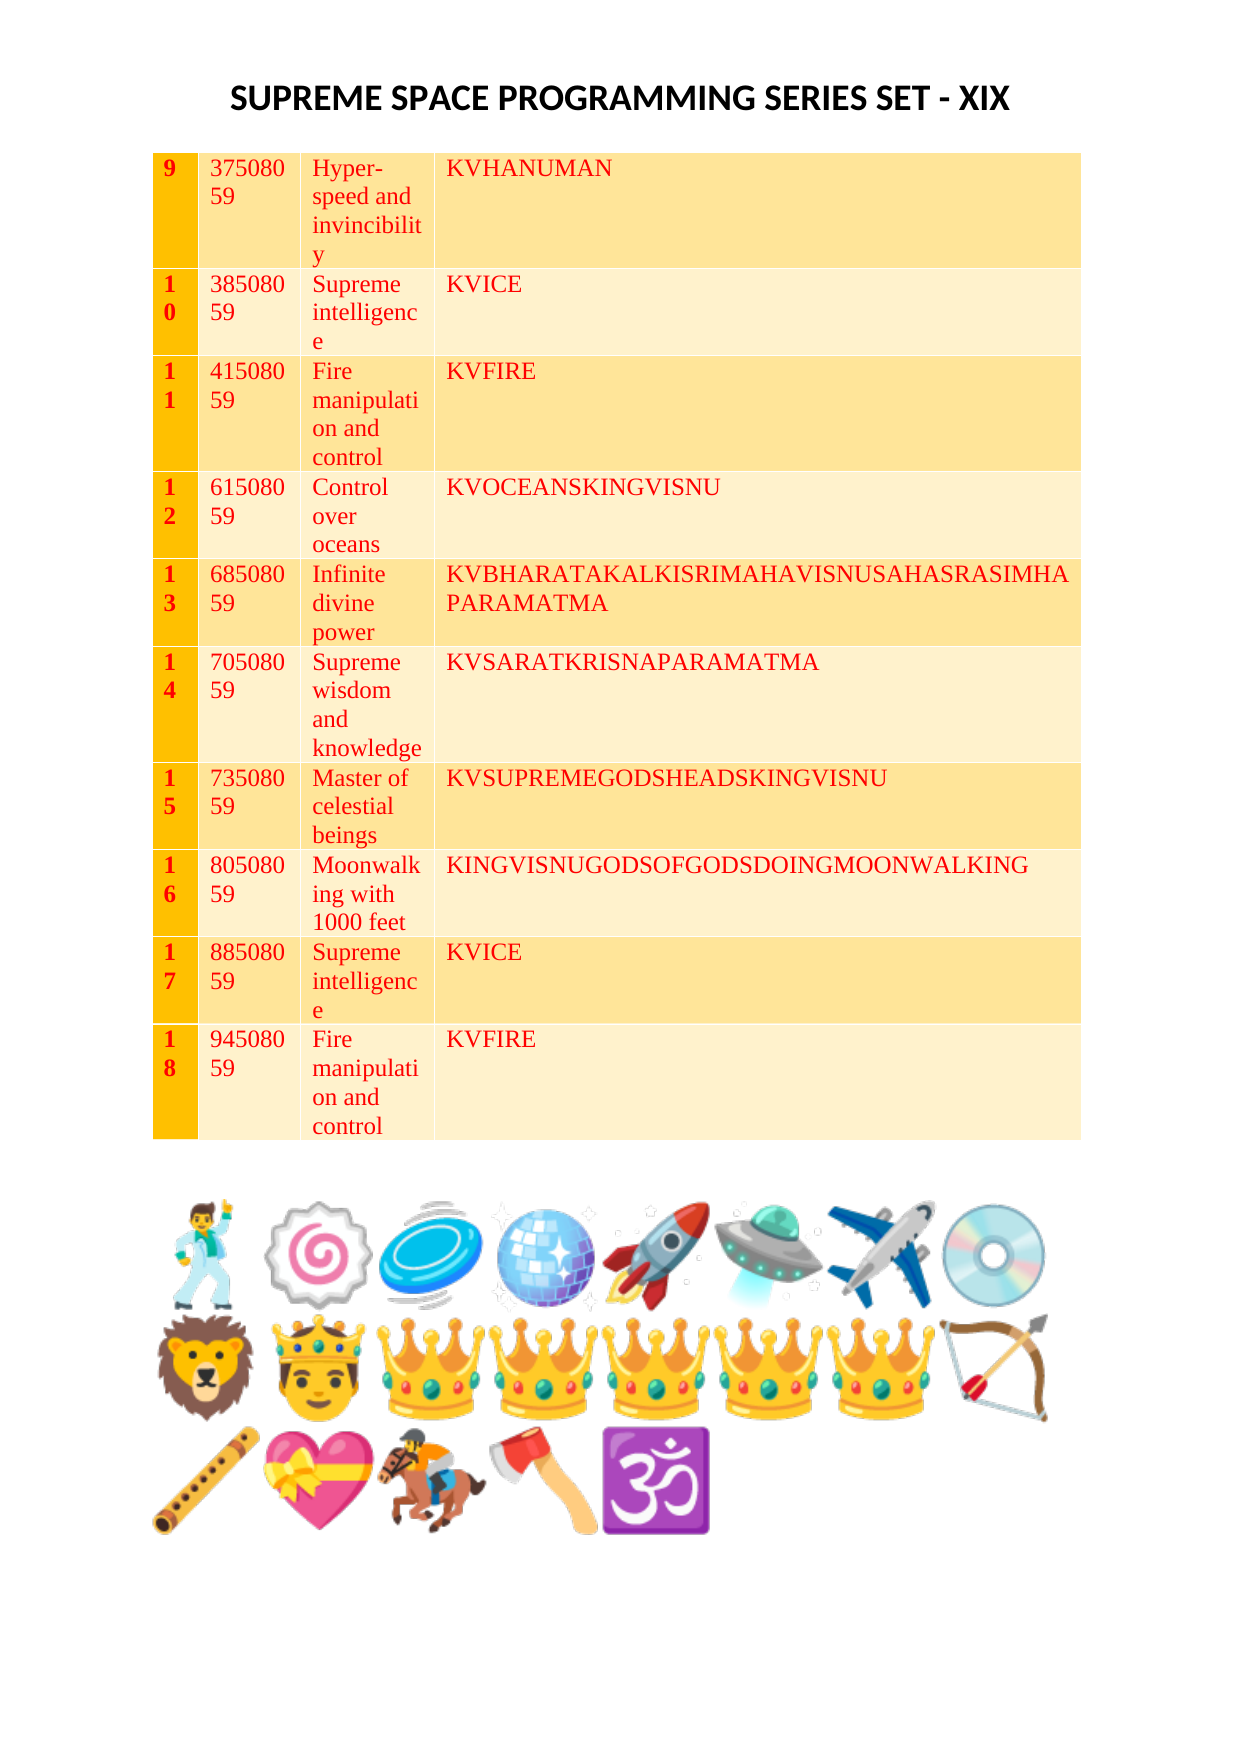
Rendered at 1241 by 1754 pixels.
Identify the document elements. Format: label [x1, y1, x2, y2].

picture [150, 1199, 1050, 1538]
table_header [150, 150, 1090, 1142]
